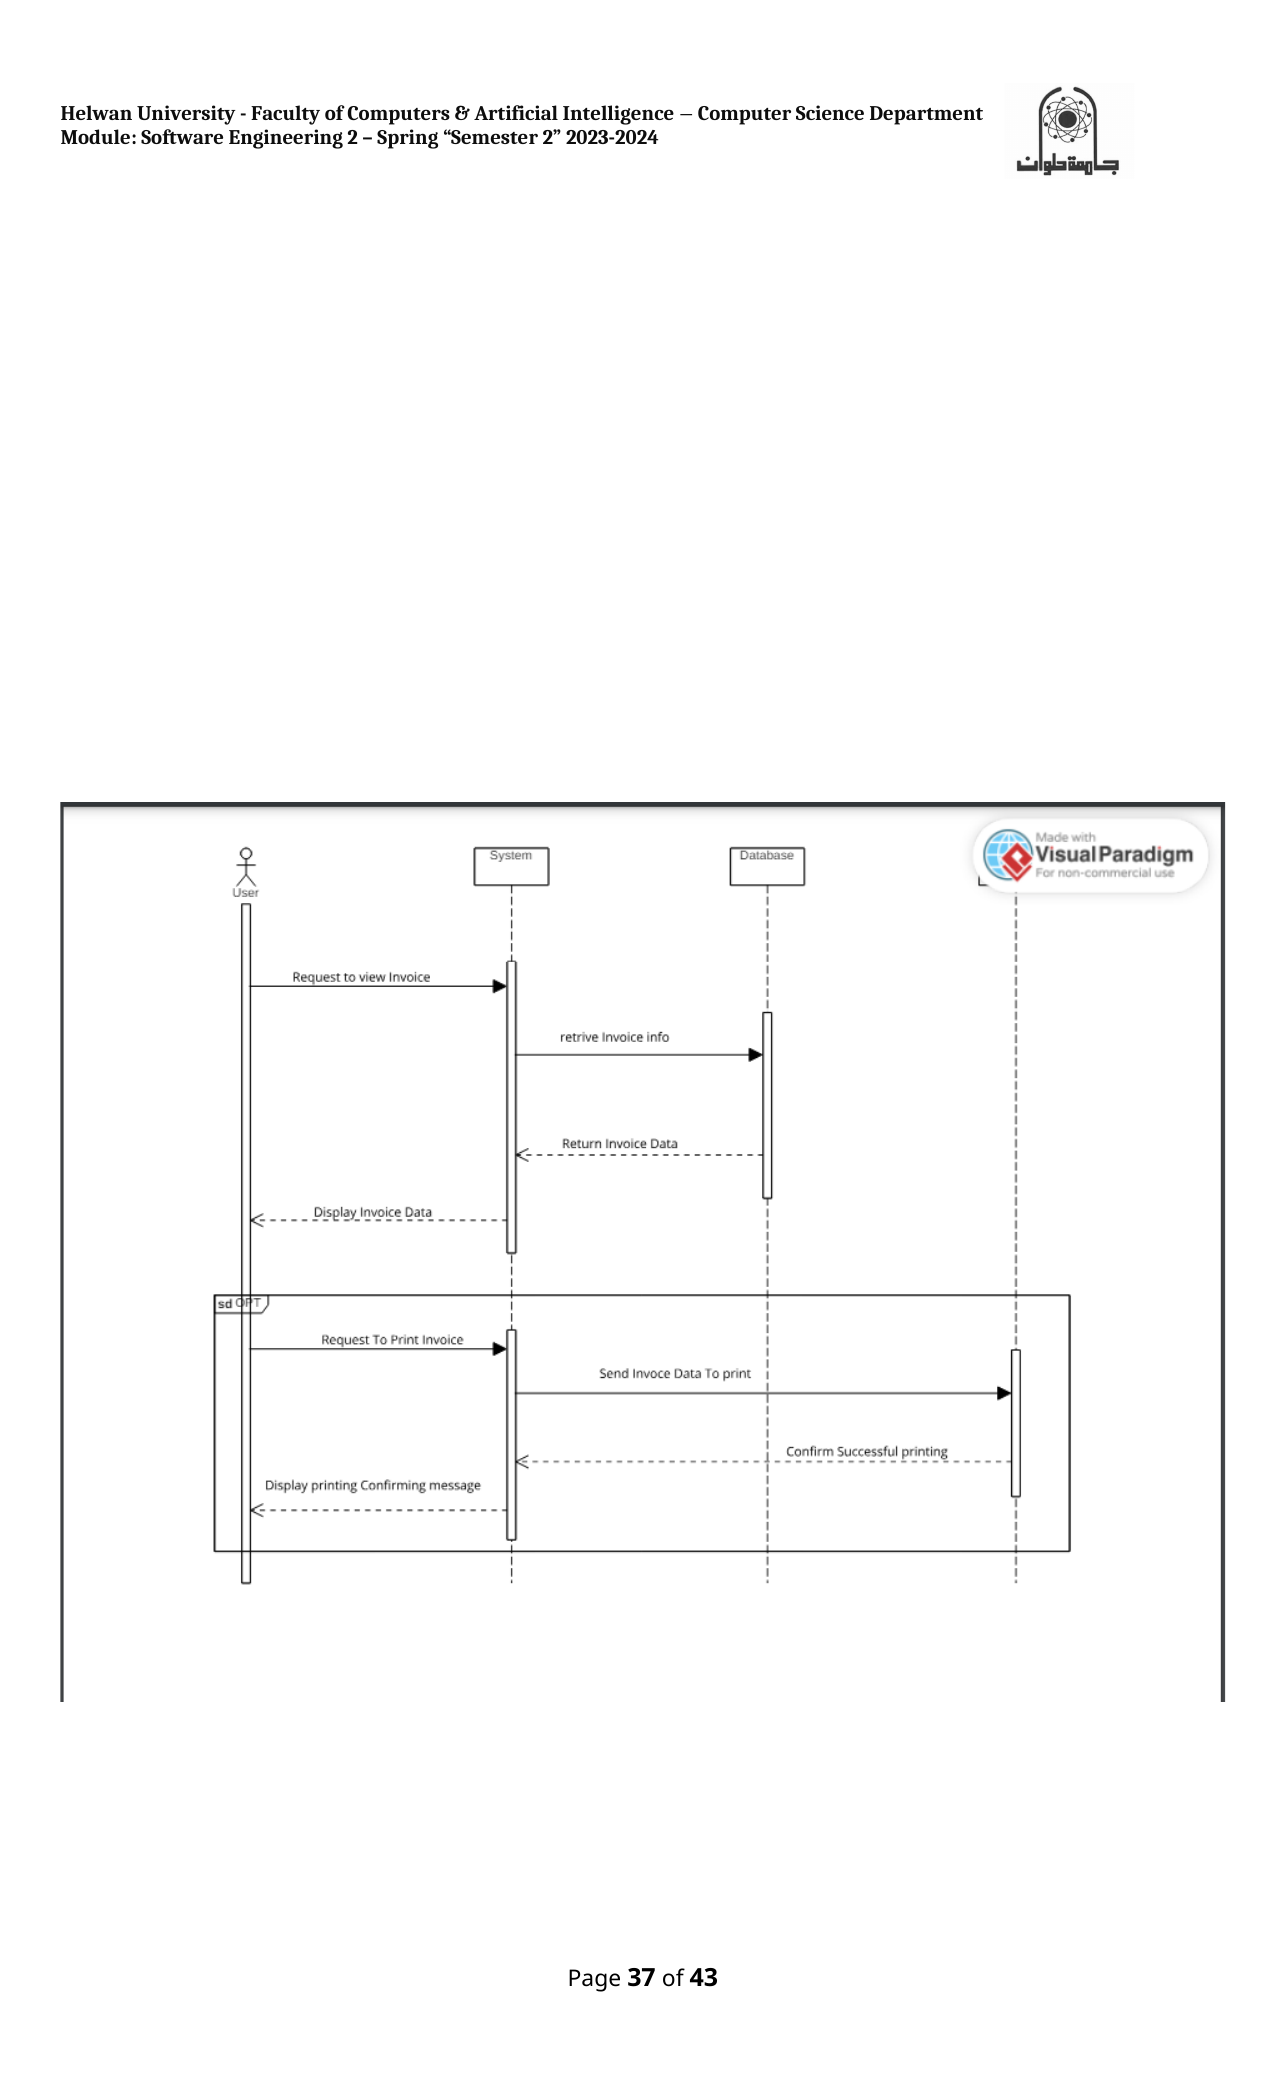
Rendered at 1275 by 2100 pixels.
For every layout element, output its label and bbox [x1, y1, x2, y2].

picture [60, 802, 1225, 1702]
